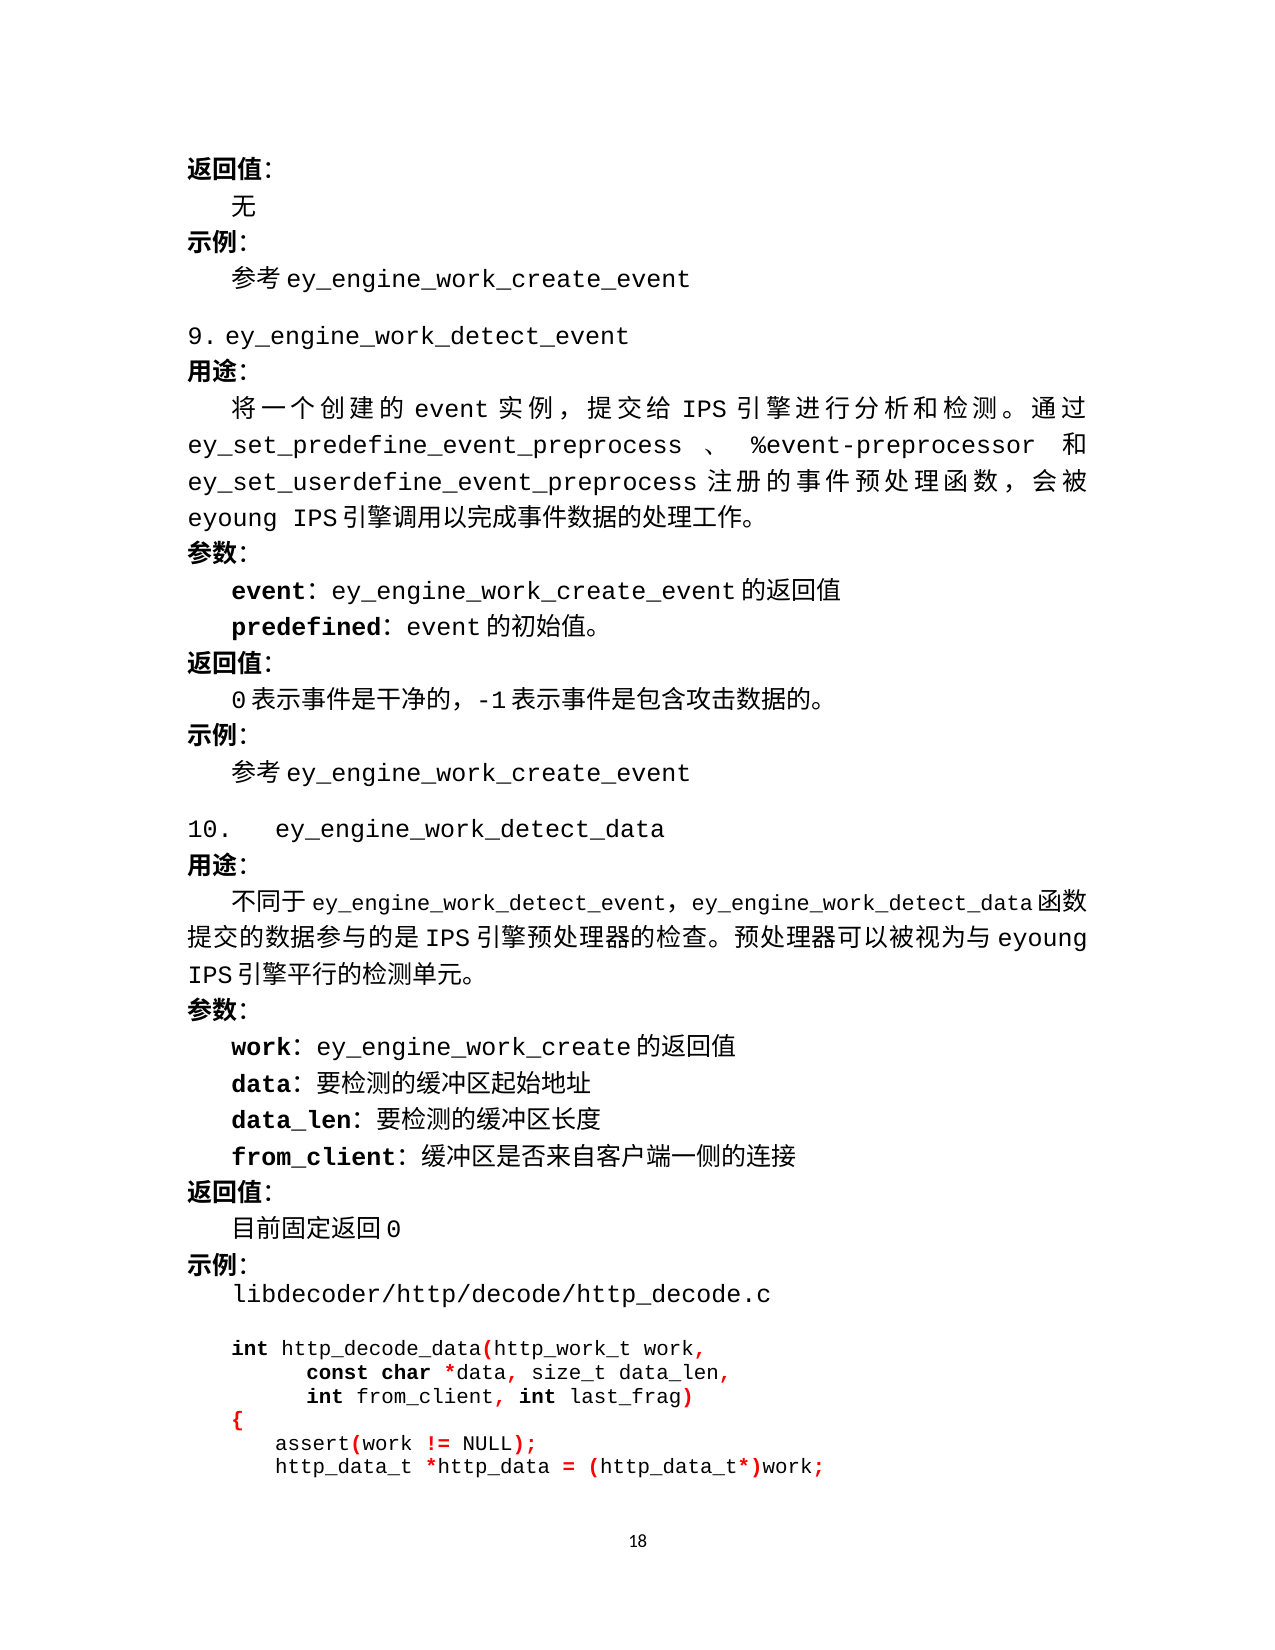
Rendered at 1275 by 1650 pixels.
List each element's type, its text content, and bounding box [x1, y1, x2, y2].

text 不同于ey_engine_work_detect_event，ey_engine_work_detect_data函数提交的数据参与的是IPS引擎预处理器的检查。预处理器可以被视为与eyoung IPS引擎平行的检测单元。 [187, 881, 1087, 991]
text 返回值： [187, 150, 1087, 186]
text 用途： [187, 352, 1087, 388]
text 示例： [187, 716, 1087, 752]
text assert(work != NULL); [231, 1433, 1087, 1457]
text const char *data, size_t data_len, [231, 1362, 1087, 1386]
text 无 [187, 186, 1087, 222]
text 参数： [187, 991, 1087, 1027]
text http_data_t *http_data = (http_data_t*)work; [231, 1457, 1087, 1480]
text 用途： [187, 845, 1087, 881]
text 示例： [187, 222, 1087, 259]
text { [231, 1409, 1087, 1433]
text 参数： [187, 534, 1087, 570]
text predefined：event的初始值。 [187, 607, 1087, 643]
text event：ey_engine_work_create_event的返回值 [187, 570, 1087, 607]
text 示例： [187, 1245, 1087, 1282]
list ey_engine_work_detect_event [187, 323, 1087, 352]
text from_client：缓冲区是否来自客户端一侧的连接 [187, 1136, 1087, 1173]
text libdecoder/http/decode/http_decode.c [187, 1282, 1087, 1310]
text 参考ey_engine_work_create_event [187, 259, 1087, 295]
text int from_client, int last_frag) [231, 1386, 1087, 1409]
text 返回值： [187, 1173, 1087, 1209]
list ey_engine_work_detect_data [187, 817, 1087, 845]
text data：要检测的缓冲区起始地址 [187, 1063, 1087, 1100]
text int http_decode_data(http_work_t work, [231, 1338, 1087, 1362]
text 参考ey_engine_work_create_event [187, 752, 1087, 788]
text work：ey_engine_work_create的返回值 [187, 1027, 1087, 1063]
text 将一个创建的event实例，提交给IPS引擎进行分析和检测。通过ey_set_predefine_event_preprocess、%event-preprocessor和ey_set_userdefine_event_preprocess注册的事件预处理函数，会被eyoung IPS引擎调用以完成事件数据的处理工作。 [187, 388, 1087, 534]
text 目前固定返回0 [187, 1209, 1087, 1245]
text 返回值： [187, 643, 1087, 679]
text 0表示事件是干净的，-1表示事件是包含攻击数据的。 [187, 679, 1087, 716]
text data_len：要检测的缓冲区长度 [187, 1100, 1087, 1136]
